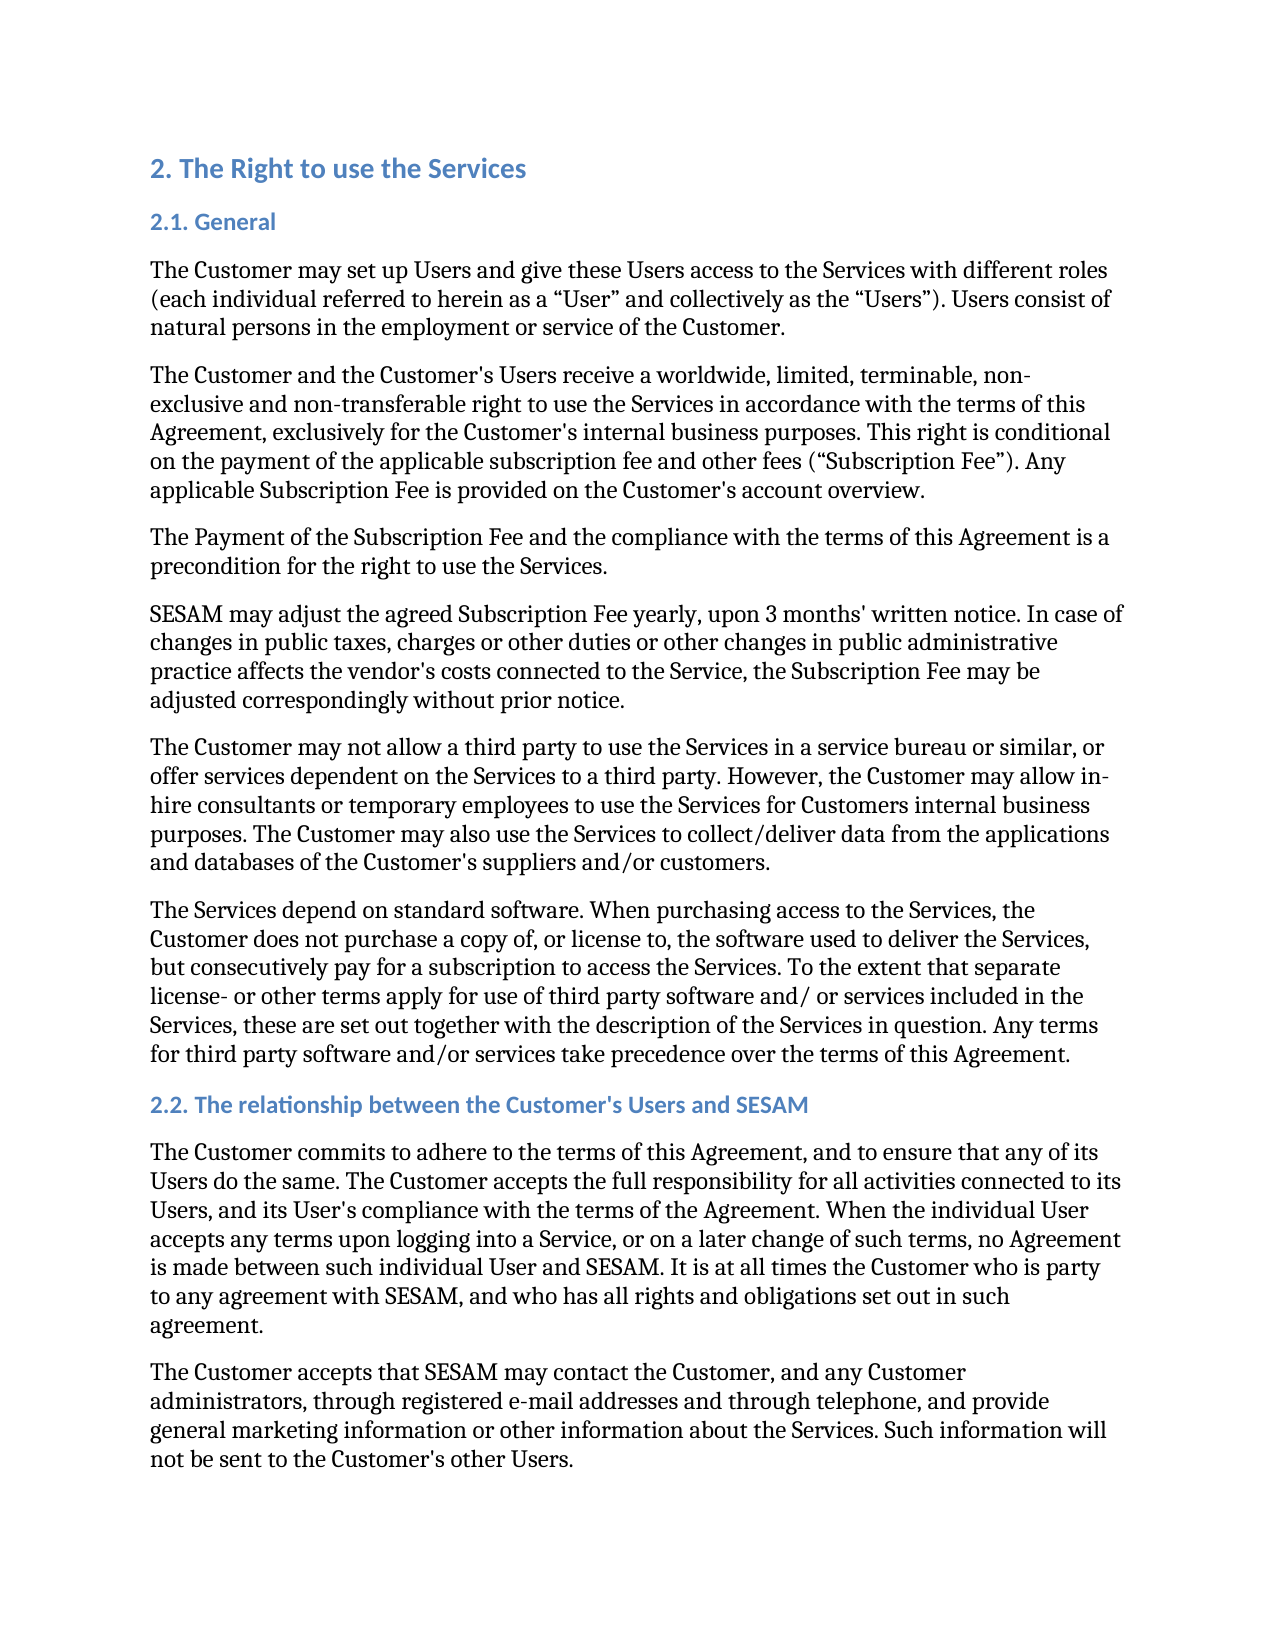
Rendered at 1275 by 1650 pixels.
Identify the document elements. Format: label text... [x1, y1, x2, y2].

text The Customer may set up Users and give these Users access to the Services with different roles (each individual referred to herein as a “User” and collectively as the “Users”). Users consist of natural persons in the employment or service of the Customer. [150, 256, 1125, 342]
text The Customer and the Customer's Users receive a worldwide, limited, terminable, non-exclusive and non-transferable right to use the Services in accordance with the terms of this Agreement, exclusively for the Customer's internal business purposes. This right is conditional on the payment of the applicable subscription fee and other fees (“Subscription Fee”). Any applicable Subscription Fee is provided on the Customer's account overview. [150, 361, 1125, 504]
text The Services depend on standard software. When purchasing access to the Services, the Customer does not purchase a copy of, or license to, the software used to deliver the Services, but consecutively pay for a subscription to access the Services. To the extent that separate license- or other terms apply for use of third party software and/ or services included in the Services, these are set out together with the description of the Services in question. Any terms for third party software and/or services take precedence over the terms of this Agreement. [150, 896, 1125, 1068]
text The Payment of the Subscription Fee and the compliance with the terms of this Agreement is a precondition for the right to use the Services. [150, 523, 1125, 581]
text SESAM may adjust the agreed Subscription Fee yearly, upon 3 months' written notice. In case of changes in public taxes, charges or other duties or other changes in public administrative practice affects the vendor's costs connected to the Service, the Subscription Fee may be adjusted correspondingly without prior notice. [150, 599, 1125, 714]
text The Customer may not allow a third party to use the Services in a service bureau or similar, or offer services dependent on the Services to a third party. However, the Customer may allow in- hire consultants or temporary employees to use the Services for Customers internal business purposes. The Customer may also use the Services to collect/deliver data from the applications and databases of the Customer's suppliers and/or customers. [150, 733, 1125, 877]
subtitle 2.2. The relationship between the Customer's Users and SESAM [150, 1089, 1125, 1119]
subtitle 2. The Right to use the Services [150, 150, 1125, 186]
text The Customer accepts that SESAM may contact the Customer, and any Customer administrators, through registered e-mail addresses and through telephone, and provide general marketing information or other information about the Services. Such information will not be sent to the Customer's other Users. [150, 1358, 1125, 1473]
subtitle 2.1. General [150, 206, 1125, 237]
text The Customer commits to adhere to the terms of this Agreement, and to ensure that any of its Users do the same. The Customer accepts the full responsibility for all activities connected to its Users, and its User's compliance with the terms of the Agreement. When the individual User accepts any terms upon logging into a Service, or on a later change of such terms, no Agreement is made between such individual User and SESAM. It is at all times the Customer who is party to any agreement with SESAM, and who has all rights and obligations set out in such agreement. [150, 1138, 1125, 1339]
